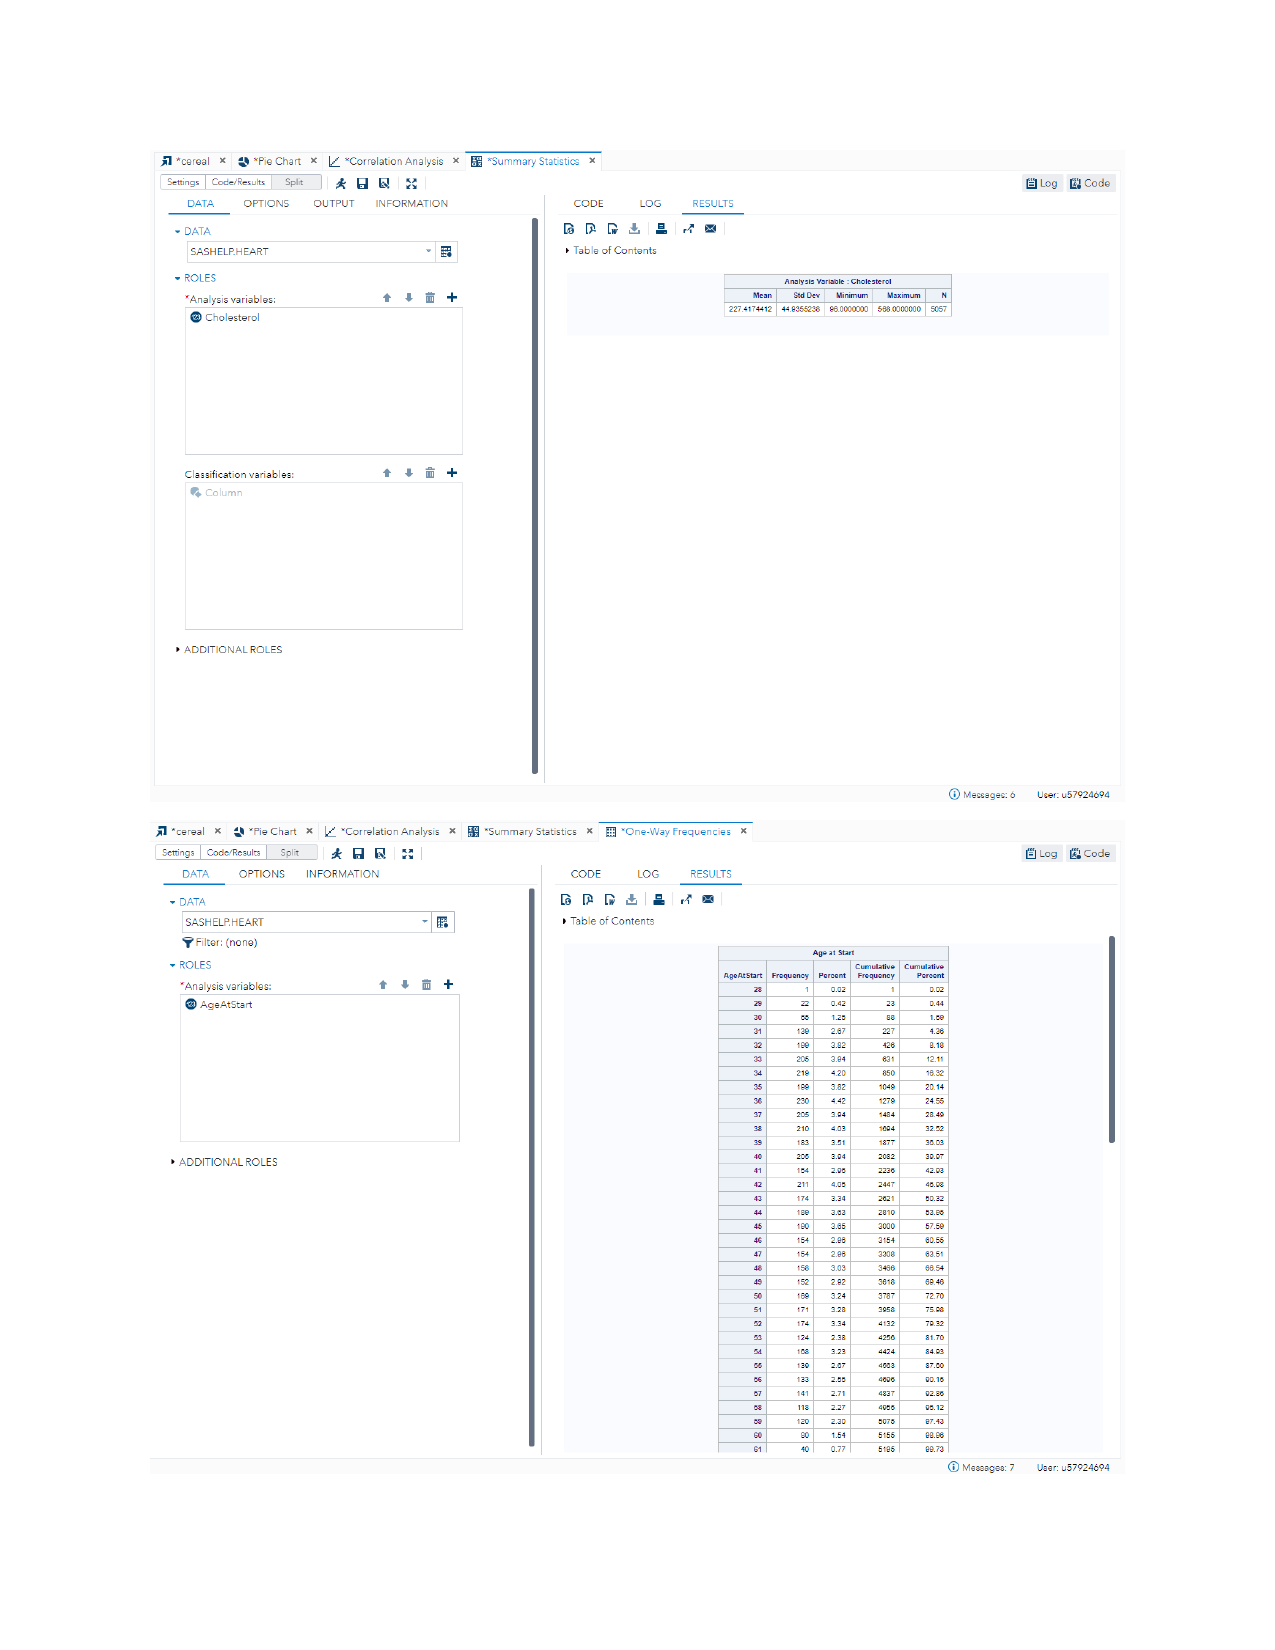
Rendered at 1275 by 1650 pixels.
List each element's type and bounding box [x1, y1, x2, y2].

picture [150, 820, 1125, 1474]
picture [150, 150, 1125, 802]
